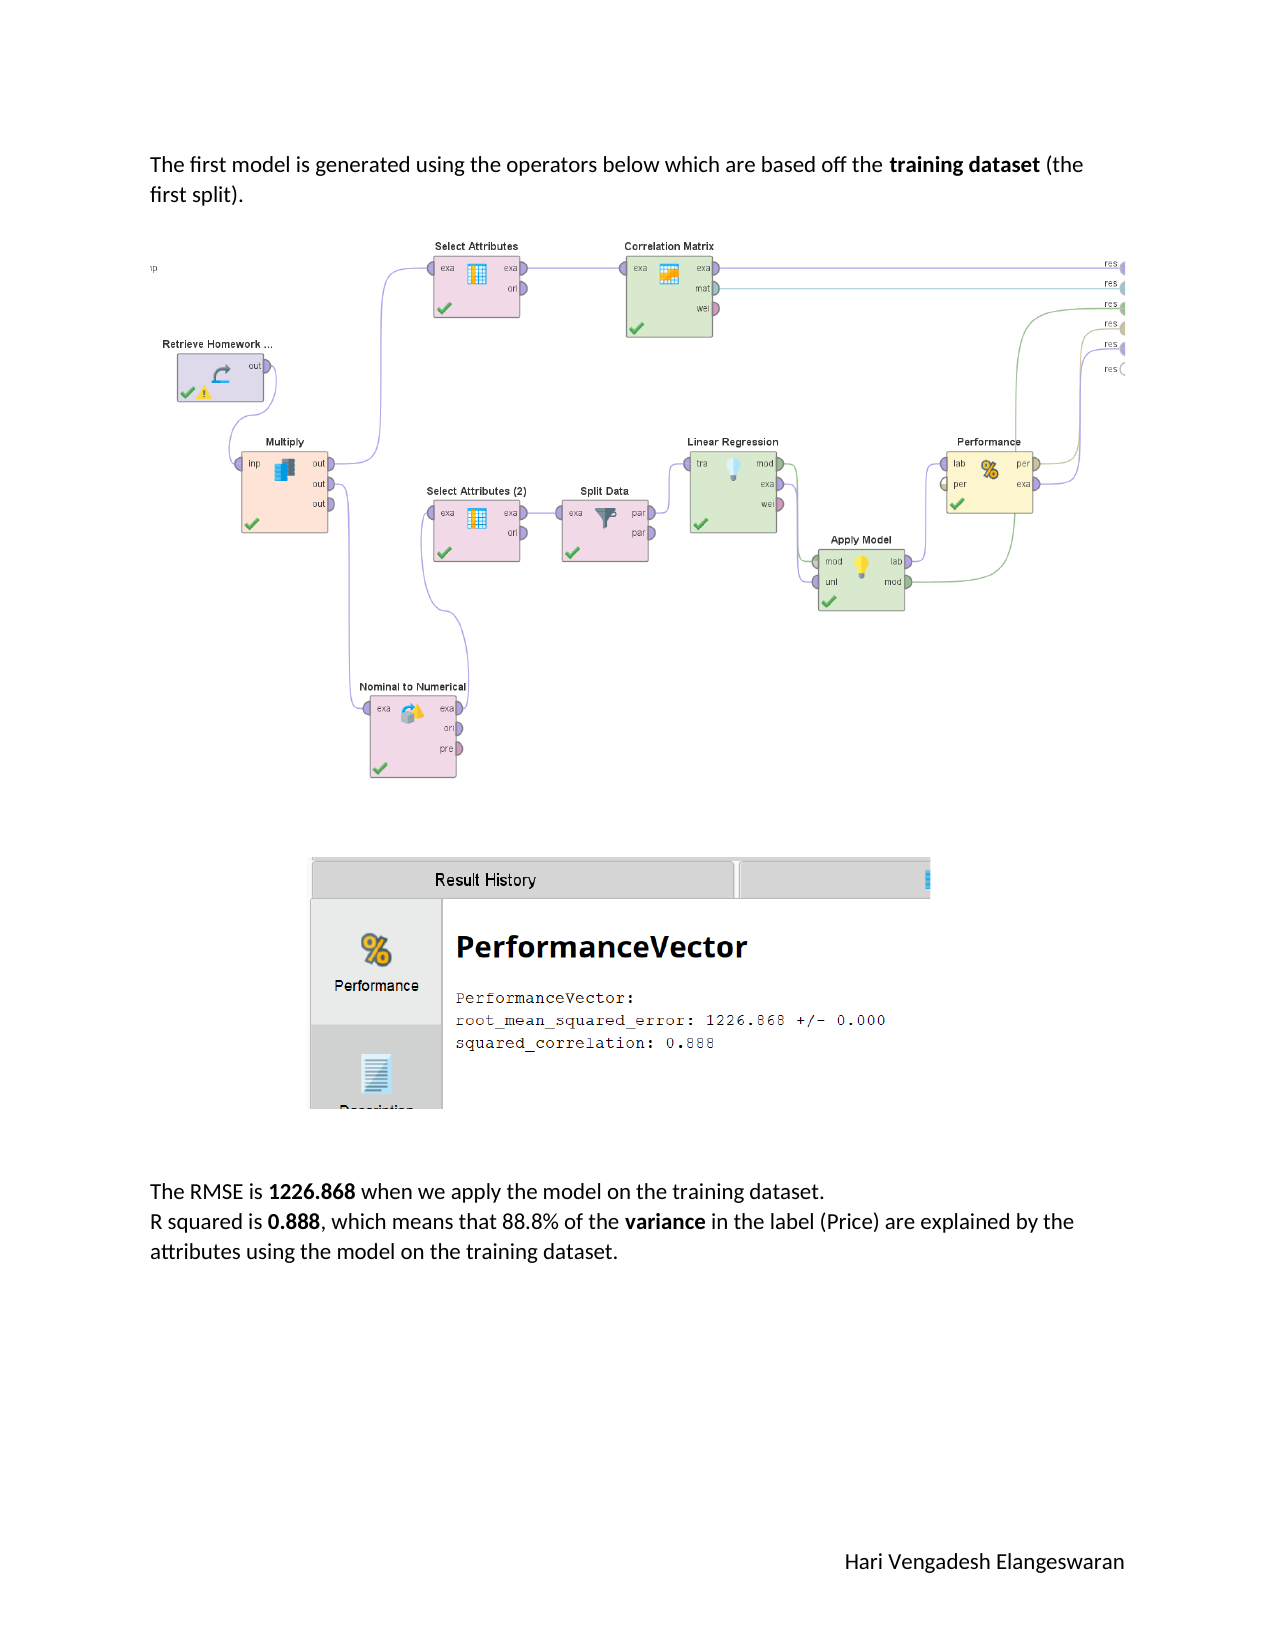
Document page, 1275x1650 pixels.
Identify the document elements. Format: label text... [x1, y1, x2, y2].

text The first model is generated using the operators below which are based off the training dataset (the first split). [150, 150, 1125, 208]
picture [306, 857, 931, 1109]
picture [150, 227, 1125, 839]
text The RMSE is 1226.868 when we apply the model on the training dataset. R squared is 0.888, which means that 88.8% of the variance in the label (Price) are explained by the attributes using the model on the training dataset. [150, 1177, 1125, 1265]
